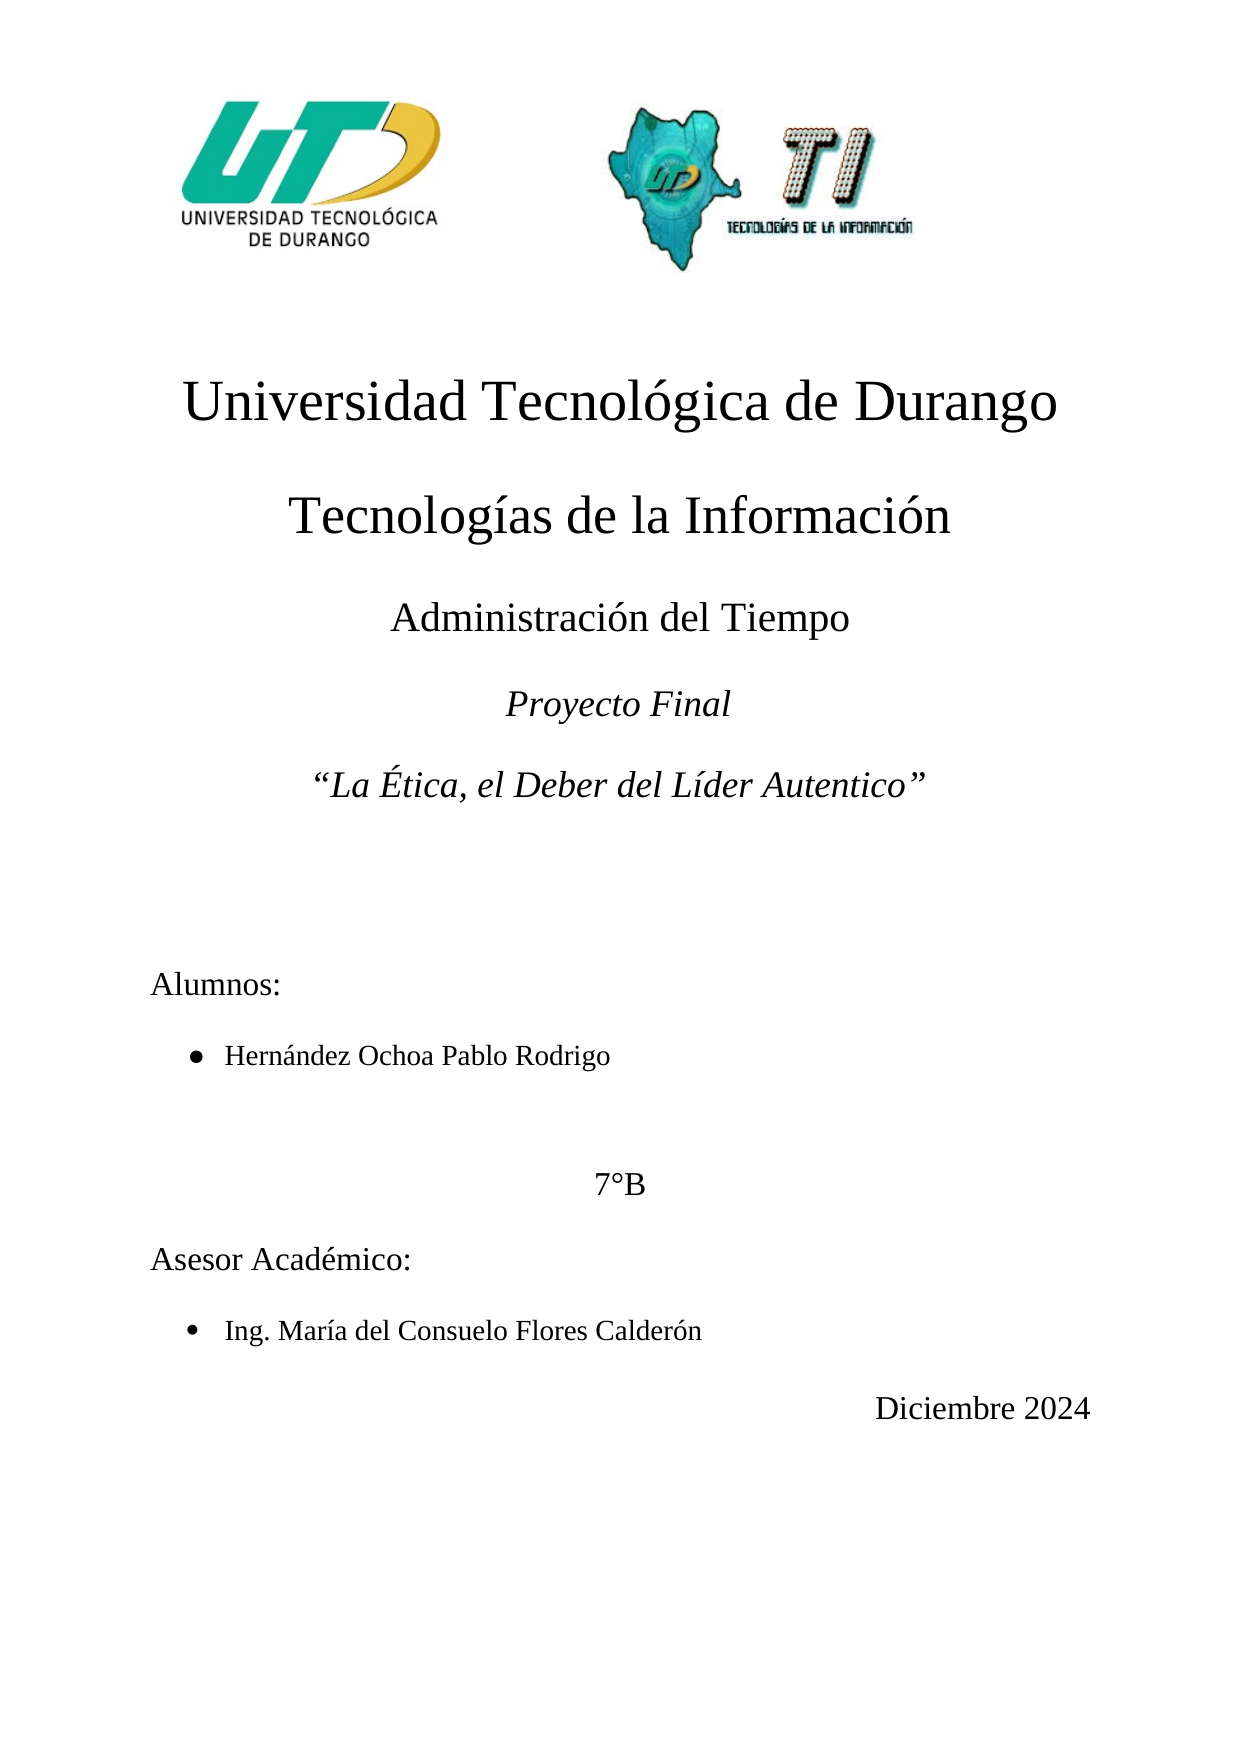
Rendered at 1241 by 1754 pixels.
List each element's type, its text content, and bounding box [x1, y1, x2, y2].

picture [600, 77, 931, 275]
text “La Ética, el Deber del Líder Autentico” [150, 763, 1090, 806]
text Proyecto Final [150, 681, 1090, 724]
list Ing. María del Consuelo Flores Calderón [187, 1313, 1090, 1347]
list Hernández Ochoa Pablo Rodrigo [187, 1038, 1090, 1071]
text Universidad Tecnológica de Durango [150, 366, 1090, 433]
text Administración del Tiempo [150, 593, 1090, 641]
text Asesor Académico: [150, 1239, 1090, 1277]
text Alumnos: [150, 964, 1090, 1002]
text 7°B [150, 1165, 1090, 1203]
picture [150, 75, 472, 275]
text Tecnologías de la Información [150, 483, 1090, 545]
text Diciembre 2024 [150, 1388, 1090, 1427]
